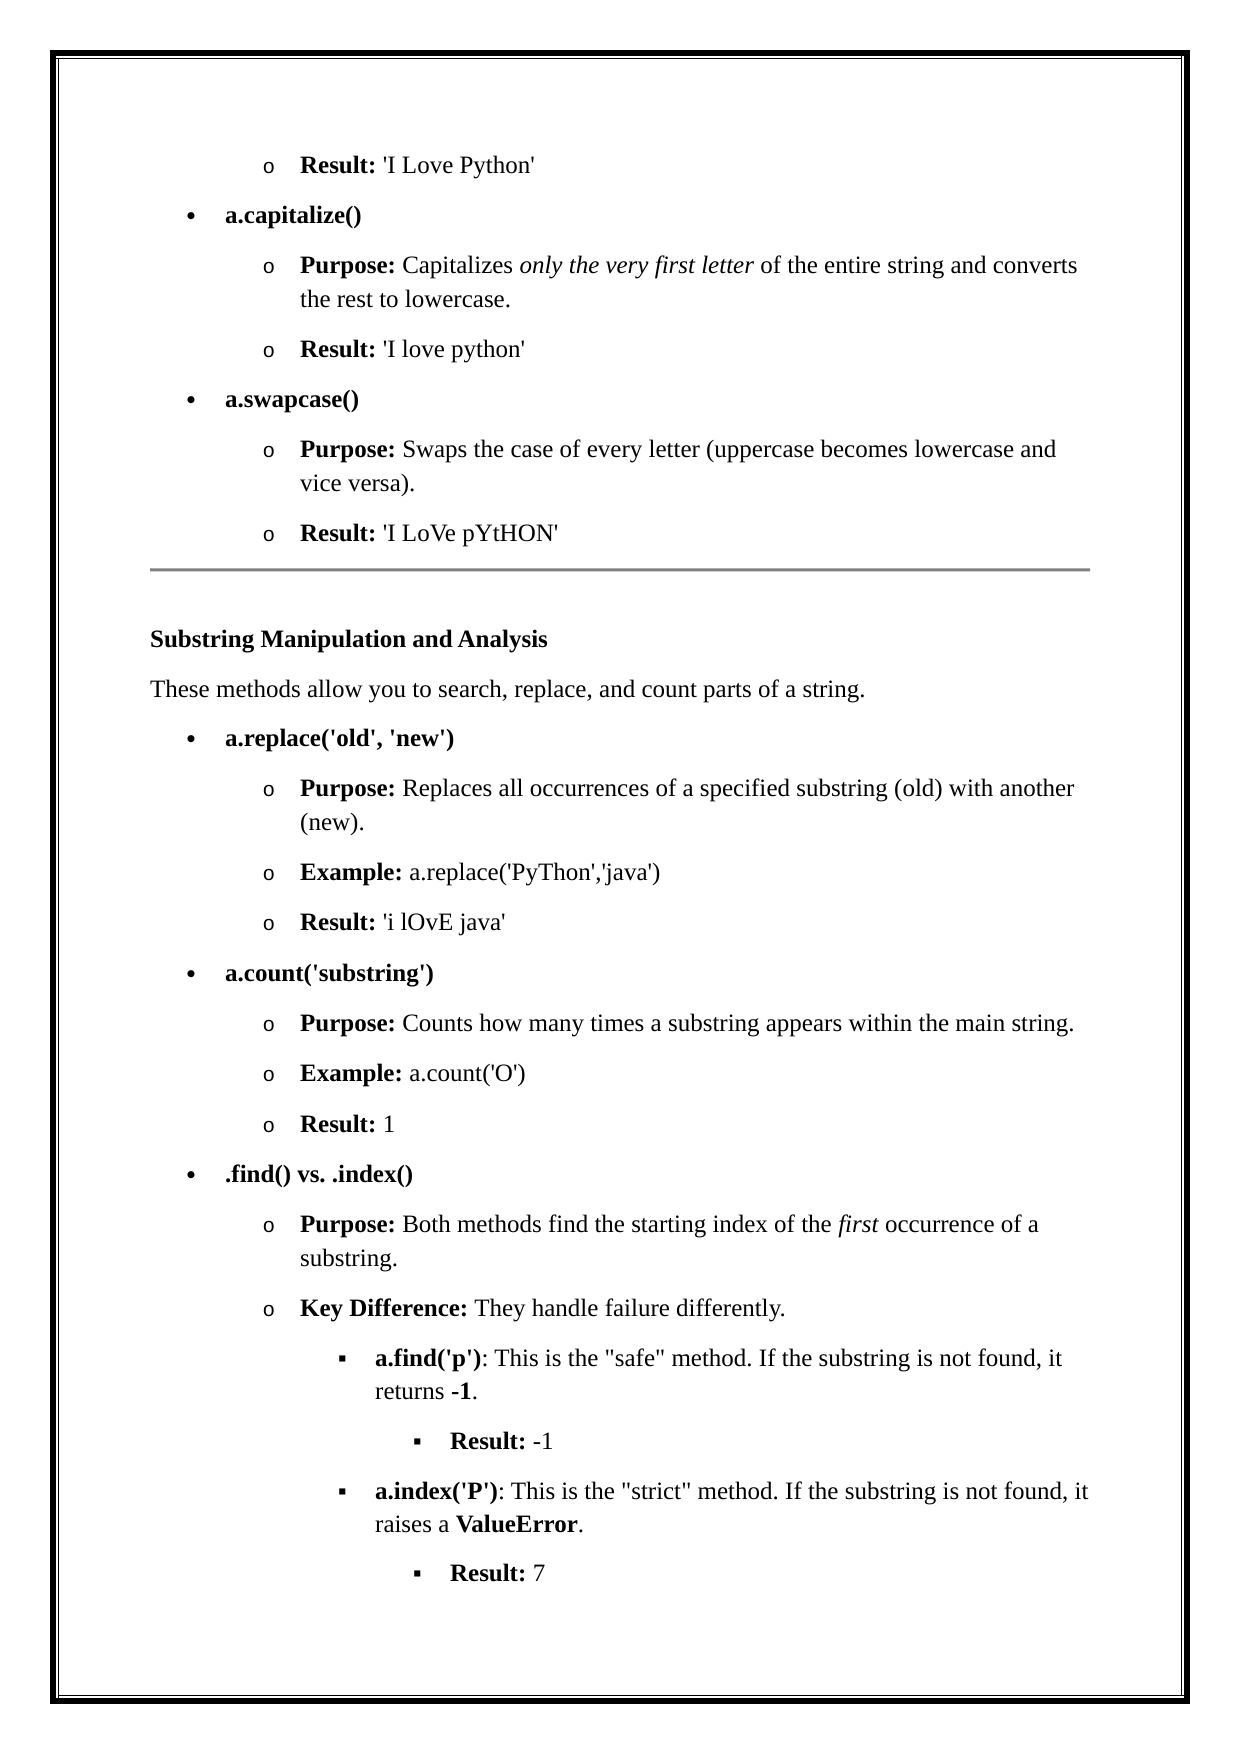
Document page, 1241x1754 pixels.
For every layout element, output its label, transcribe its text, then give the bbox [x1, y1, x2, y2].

list Example: a.count('O') [262, 1058, 1090, 1088]
list Key Difference: They handle failure differently. [262, 1293, 1090, 1322]
list Example: a.replace('PyThon','java') [262, 857, 1090, 886]
list a.swapcase() [187, 384, 1090, 413]
list Result: 'I Love Python' [262, 150, 1090, 179]
list .find() vs. .index() [187, 1159, 1090, 1188]
list Result: 1 [262, 1109, 1090, 1138]
list Purpose: Replaces all occurrences of a specified substring (old) with another (new). [262, 773, 1090, 836]
text These methods allow you to search, replace, and count parts of a string. [150, 674, 1090, 703]
list Result: 'I LoVe pYtHON' [262, 518, 1090, 547]
list Purpose: Counts how many times a substring appears within the main string. [262, 1008, 1090, 1037]
list Purpose: Swaps the case of every letter (uppercase becomes lowercase and vice versa). [262, 434, 1090, 497]
list a.index('P'): This is the "strict" method. If the substring is not found, it raises a ValueError. [337, 1476, 1090, 1538]
list a.capitalize() [187, 201, 1090, 229]
text Substring Manipulation and Analysis [150, 624, 1090, 653]
list Result: 'I love python' [262, 334, 1090, 363]
list Purpose: Both methods find the starting index of the first occurrence of a substring. [262, 1209, 1090, 1272]
list a.count('substring') [187, 958, 1090, 987]
list a.find('p'): This is the "safe" method. If the substring is not found, it returns -1. [337, 1343, 1090, 1405]
list a.replace('old', 'new') [187, 723, 1090, 752]
list Result: -1 [412, 1426, 1090, 1455]
list Purpose: Capitalizes only the very first letter of the entire string and converts the rest to lowercase. [262, 250, 1090, 313]
list Result: 'i lOvE java' [262, 907, 1090, 937]
list Result: 7 [412, 1558, 1090, 1587]
